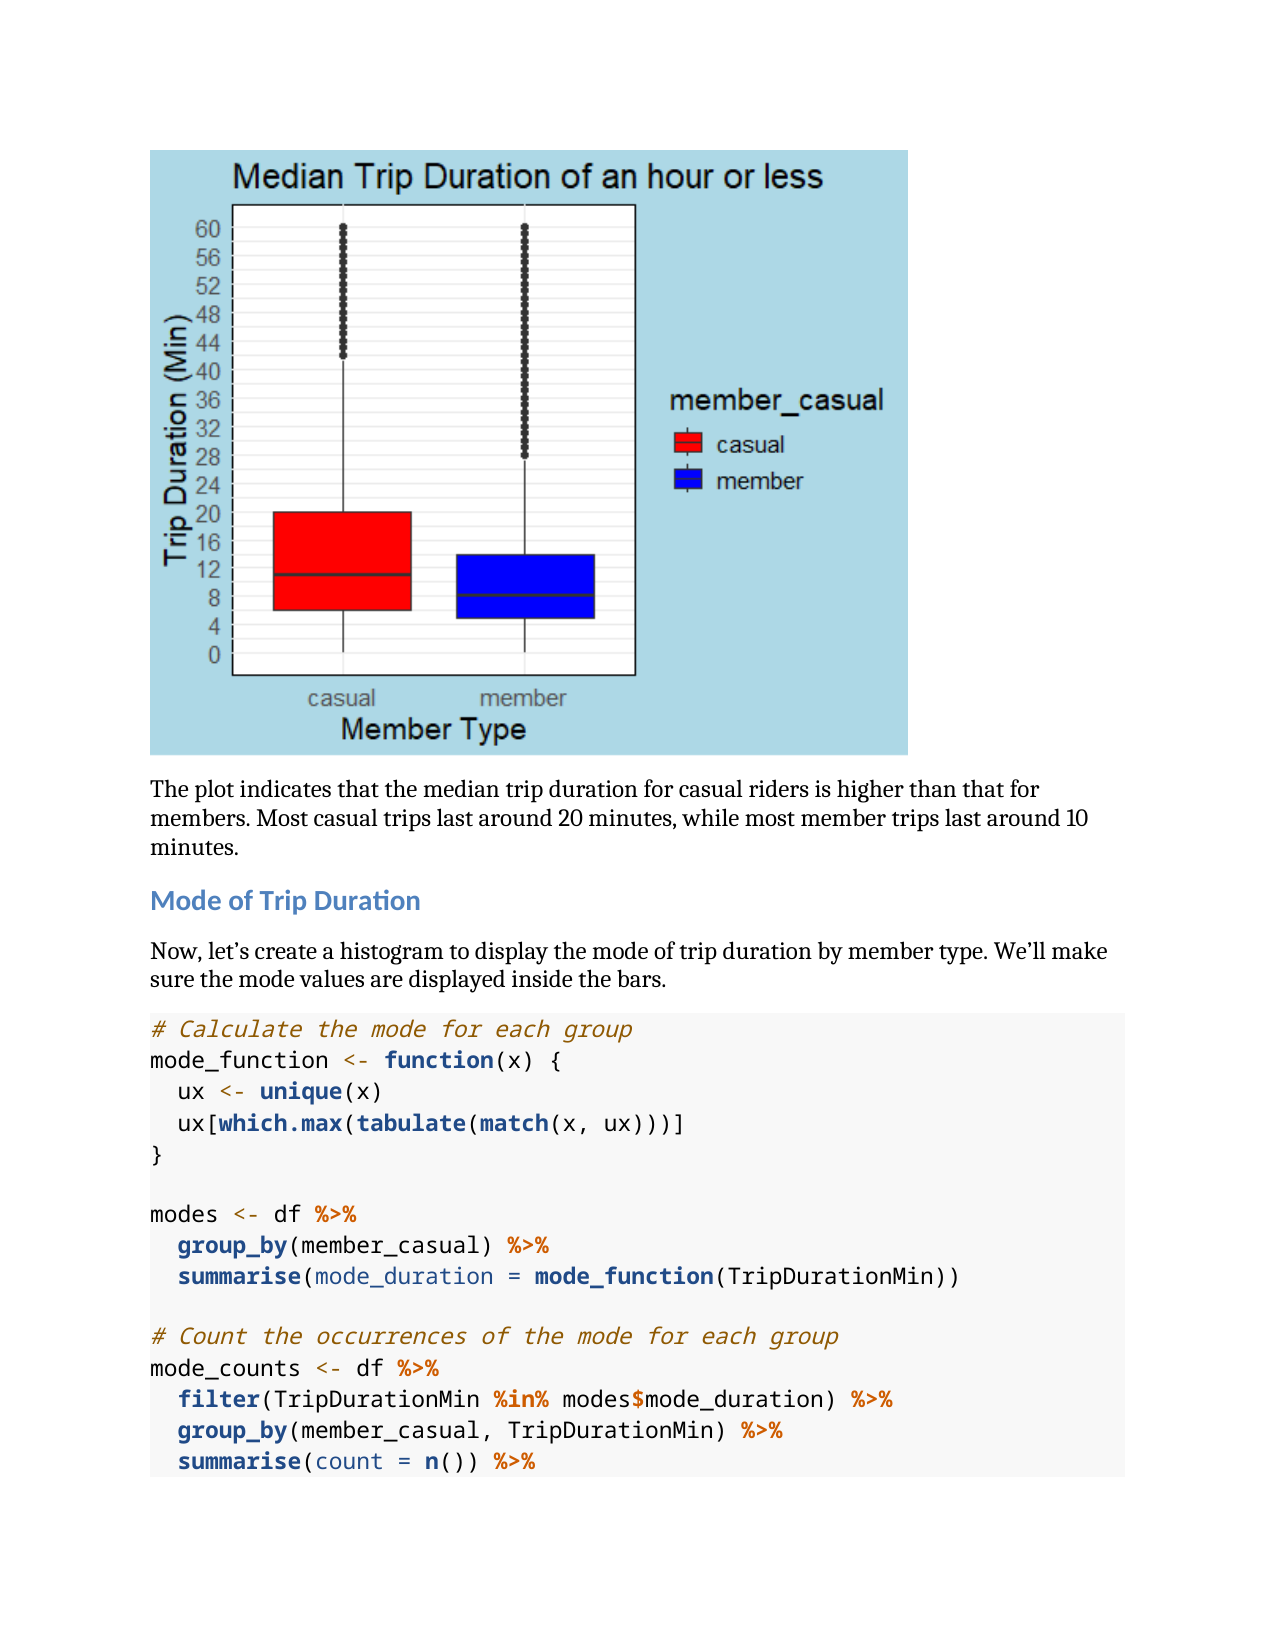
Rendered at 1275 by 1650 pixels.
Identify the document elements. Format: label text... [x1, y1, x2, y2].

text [150, 1013, 1125, 1477]
text The plot indicates that the median trip duration for casual riders is higher than that for members. Most casual trips last around 20 minutes, while most member trips last around 10 minutes. [150, 775, 1125, 861]
picture [150, 150, 908, 757]
text Now, let’s create a histogram to display the mode of trip duration by member type. We’ll make sure the mode values are displayed inside the bars. [150, 937, 1125, 994]
subtitle Mode of Trip Duration [150, 882, 1125, 918]
